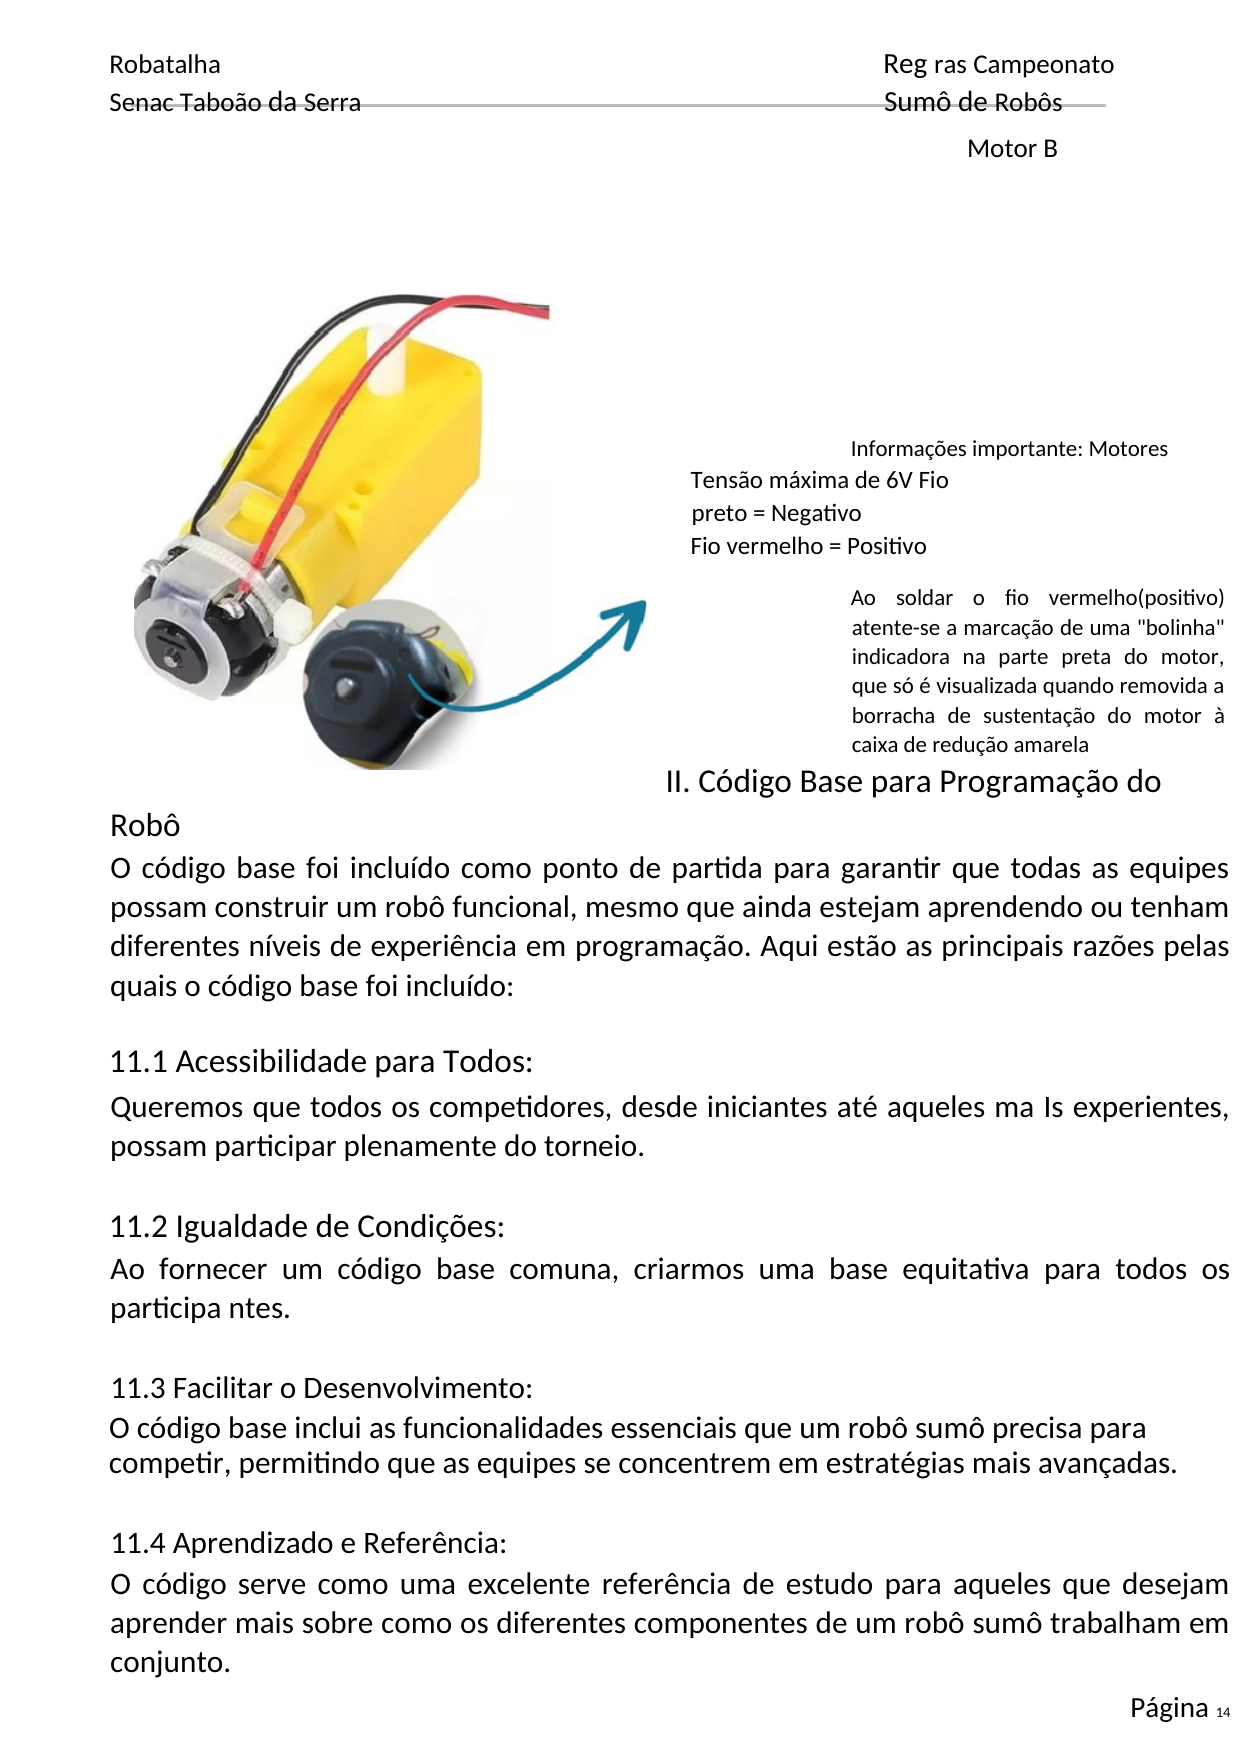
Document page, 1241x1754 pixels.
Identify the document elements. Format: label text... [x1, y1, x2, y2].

text Tensão máxima de 6V Fio preto = Negativo [647, 464, 1003, 528]
text Ao fornecer um código base comuna, criarmos uma base equitativa para todos os participa ntes. [110, 1249, 1231, 1326]
text 11.2 Igualdade de Condições: [109, 1205, 1231, 1246]
text II. Código Base para Programação do Robô [109, 760, 1231, 844]
picture [134, 294, 647, 770]
text Queremos que todos os competidores, desde iniciantes até aqueles ma Is experientes, possam participar plenamente do torneio. [110, 1087, 1231, 1164]
text Ao soldar o fio vermelho(positivo) atente-se a marcação de uma "bolinha" indicadora na parte preta do motor, que só é visualizada quando removida a borracha de sustentação do motor à caixa de redução amarela [647, 583, 1225, 758]
text Motor B [798, 132, 1226, 164]
text Fio vermelho = Positivo [647, 530, 1003, 561]
text O código base foi incluído como ponto de partida para garantir que todas as equipes possam construir um robô funcional, mesmo que ainda estejam aprendendo ou tenham diferentes níveis de experiência em programação. Aqui estão as principais razões pelas quais o código base foi incluído: [110, 848, 1231, 1004]
text O código base inclui as funcionalidades essenciais que um robô sumô precisa para competir, permitindo que as equipes se concentrem em estratégias mais avançadas. [109, 1410, 1233, 1482]
text Informações importante: Motores [647, 434, 1231, 462]
text 11.3 Facilitar o Desenvolvimento: [110, 1369, 1231, 1407]
text O código serve como uma excelente referência de estudo para aqueles que desejam aprender mais sobre como os diferentes componentes de um robô sumô trabalham em conjunto. [110, 1564, 1231, 1681]
text 11.4 Aprendizado e Referência: [110, 1523, 1231, 1561]
text 11.1 Acessibilidade para Todos: [109, 1040, 1231, 1081]
